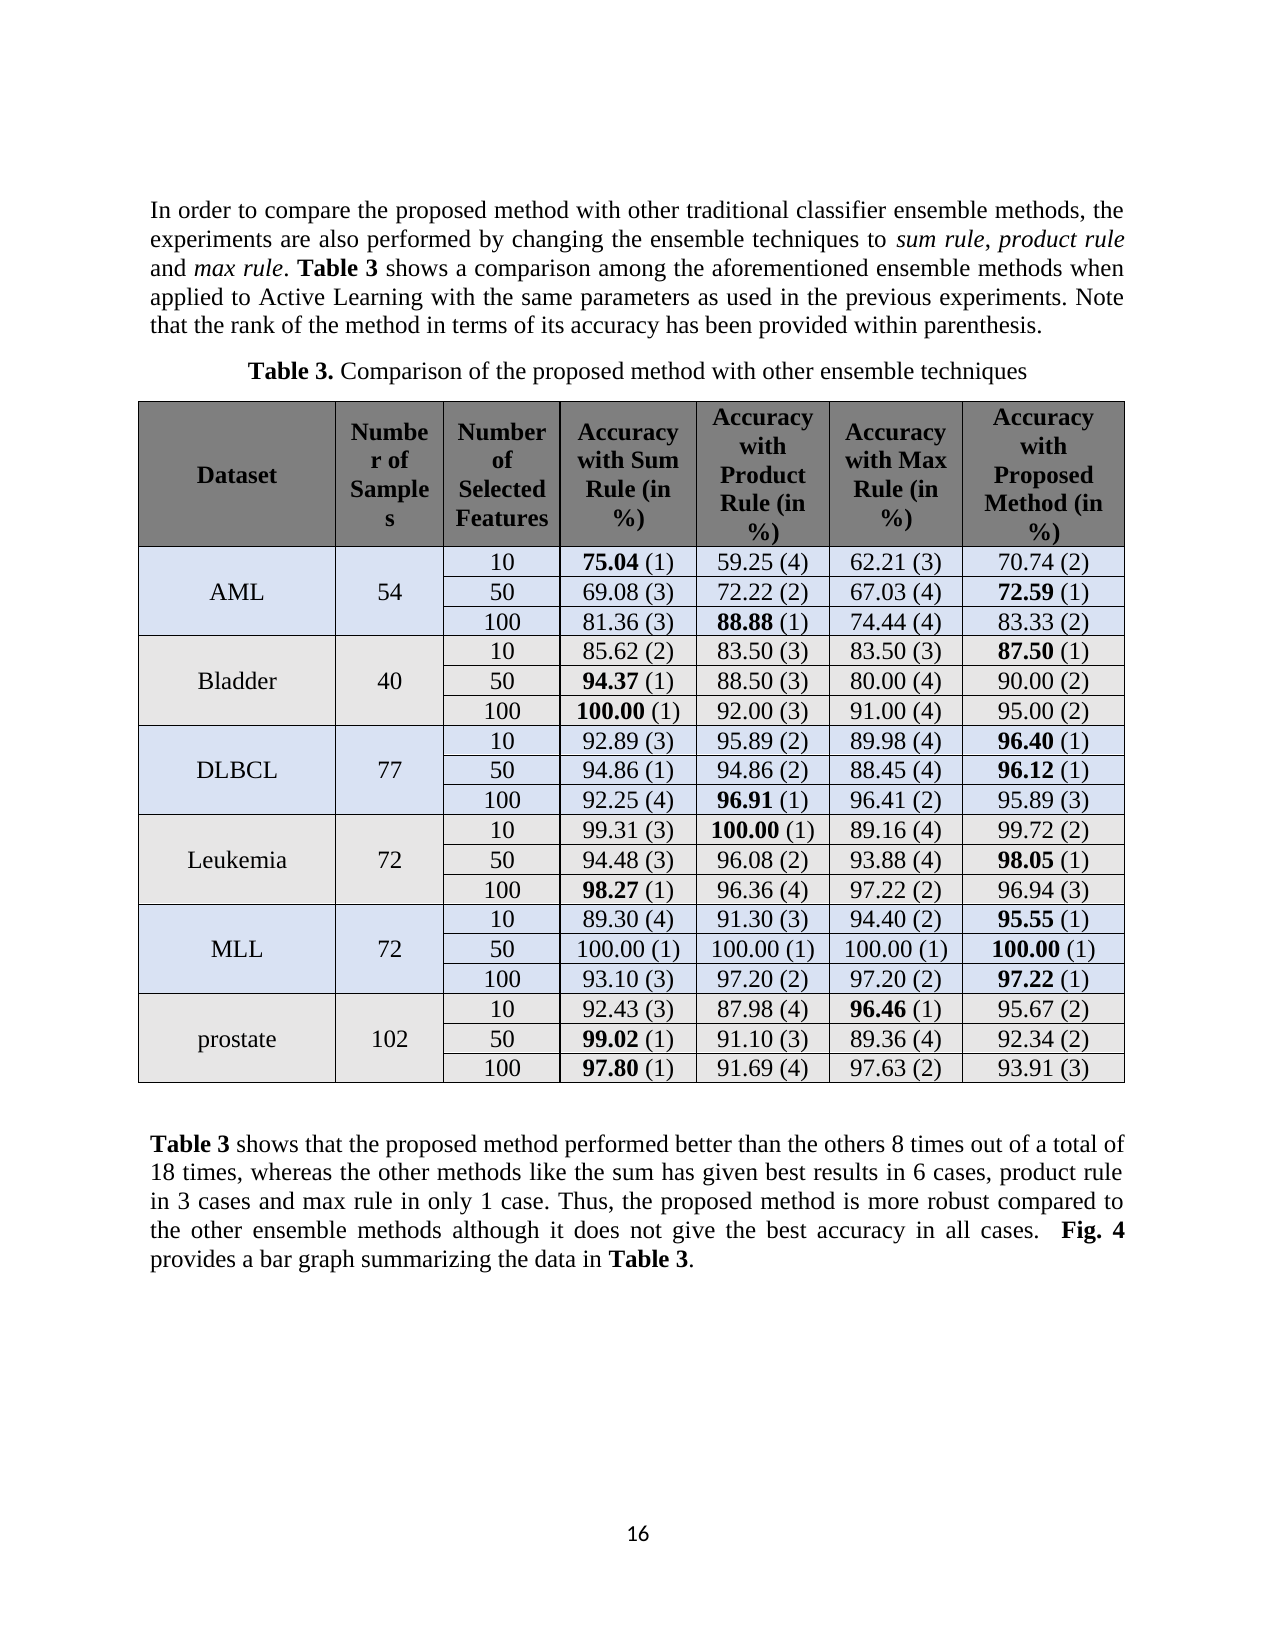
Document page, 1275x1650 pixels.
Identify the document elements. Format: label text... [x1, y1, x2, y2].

table_cell 83.50 (3) [830, 636, 962, 665]
table_cell 93.88 (4) [830, 845, 962, 874]
table_cell 74.44 (4) [830, 607, 962, 635]
table_header Number of Selected Features [444, 402, 559, 546]
table_cell 70.74 (2) [963, 547, 1124, 576]
table_cell 96.36 (4) [697, 875, 829, 903]
table_cell 89.30 (4) [561, 905, 696, 933]
table_cell 10 [444, 547, 559, 576]
table_cell 92.43 (3) [561, 994, 696, 1023]
table_cell 97.22 (1) [963, 964, 1124, 993]
table_cell 69.08 (3) [561, 577, 696, 606]
table_cell 94.48 (3) [561, 845, 696, 874]
table_cell 91.00 (4) [830, 696, 962, 725]
table_cell 97.22 (2) [830, 875, 962, 903]
table_cell 67.03 (4) [830, 577, 962, 606]
table_cell 96.94 (3) [963, 875, 1124, 903]
table_cell 50 [444, 934, 559, 963]
table_cell 99.02 (1) [561, 1024, 696, 1052]
table_cell 10 [444, 636, 559, 665]
table_header Accuracy with Sum Rule (in %) [561, 402, 696, 546]
table_cell 100.00 (1) [963, 934, 1124, 963]
table_cell 95.89 (3) [963, 785, 1124, 814]
table_cell 97.80 (1) [561, 1054, 696, 1082]
table_cell 40 [336, 636, 443, 725]
table_header Number of Samples [336, 402, 443, 546]
table_cell 50 [444, 666, 559, 695]
table_cell 10 [444, 815, 559, 844]
table_cell 97.20 (2) [830, 964, 962, 993]
table_cell 85.62 (2) [561, 636, 696, 665]
table_cell 92.25 (4) [561, 785, 696, 814]
table_cell 88.88 (1) [697, 607, 829, 635]
table_header Dataset [139, 402, 335, 546]
table_cell prostate [139, 994, 335, 1082]
table_cell 83.50 (3) [697, 636, 829, 665]
table_cell 92.34 (2) [963, 1024, 1124, 1052]
table_cell 95.67 (2) [963, 994, 1124, 1023]
table_cell 96.91 (1) [697, 785, 829, 814]
table_cell 91.69 (4) [697, 1054, 829, 1082]
table_cell 97.20 (2) [697, 964, 829, 993]
table_cell 94.86 (1) [561, 756, 696, 784]
table_cell 54 [336, 547, 443, 635]
table_cell 100 [444, 607, 559, 635]
table_cell 95.55 (1) [963, 905, 1124, 933]
table_cell 72 [336, 815, 443, 903]
text Table 3 shows that the proposed method performed better than the others 8 times out of a total of 18 times, whereas the other methods like the sum has given best results in 6 cases, product rule in 3 cases and max rule in only 1 case. Thus, the proposed method is more robust compared to the other ensemble methods although it does not give the best accuracy in all cases. Fig. 4 provides a bar graph summarizing the data in Table 3. [150, 1129, 1125, 1272]
table_cell 50 [444, 1024, 559, 1052]
table_cell Bladder [139, 636, 335, 725]
table_cell 91.30 (3) [697, 905, 829, 933]
table_cell 100.00 (1) [697, 934, 829, 963]
table_cell 89.16 (4) [830, 815, 962, 844]
table_cell 92.00 (3) [697, 696, 829, 725]
text In order to compare the proposed method with other traditional classifier ensemble methods, the experiments are also performed by changing the ensemble techniques to sum rule, product rule and max rule. Table 3 shows a comparison among the aforementioned ensemble methods when applied to Active Learning with the same parameters as used in the previous experiments. Note that the rank of the method in terms of its accuracy has been provided within parenthesis. [150, 195, 1125, 339]
table_cell 94.86 (2) [697, 756, 829, 784]
table_cell 100.00 (1) [561, 696, 696, 725]
text Table 3. Comparison of the proposed method with other ensemble techniques [150, 356, 1125, 384]
table_cell 94.37 (1) [561, 666, 696, 695]
table_cell 50 [444, 756, 559, 784]
table_cell 99.72 (2) [963, 815, 1124, 844]
table_cell 62.21 (3) [830, 547, 962, 576]
table_cell 77 [336, 726, 443, 814]
table_cell 88.50 (3) [697, 666, 829, 695]
table_cell 88.45 (4) [830, 756, 962, 784]
table_cell 96.41 (2) [830, 785, 962, 814]
table_cell DLBCL [139, 726, 335, 814]
table_cell 96.08 (2) [697, 845, 829, 874]
table_cell 83.33 (2) [963, 607, 1124, 635]
table_cell 50 [444, 845, 559, 874]
table_cell 80.00 (4) [830, 666, 962, 695]
table_cell 100 [444, 1054, 559, 1082]
table_cell MLL [139, 905, 335, 993]
table_cell 96.12 (1) [963, 756, 1124, 784]
table_cell 100 [444, 785, 559, 814]
table_cell 81.36 (3) [561, 607, 696, 635]
table_cell 98.05 (1) [963, 845, 1124, 874]
table_cell Leukemia [139, 815, 335, 903]
table_cell 50 [444, 577, 559, 606]
table_cell 93.10 (3) [561, 964, 696, 993]
table_cell 72.22 (2) [697, 577, 829, 606]
table_cell 100 [444, 964, 559, 993]
table_cell 72.59 (1) [963, 577, 1124, 606]
table_cell 100.00 (1) [830, 934, 962, 963]
table_cell 10 [444, 905, 559, 933]
table_cell 93.91 (3) [963, 1054, 1124, 1082]
table_header Accuracy with Product Rule (in %) [697, 402, 829, 546]
table_cell 100 [444, 875, 559, 903]
table_cell 92.89 (3) [561, 726, 696, 754]
table_cell 96.40 (1) [963, 726, 1124, 754]
table_cell 98.27 (1) [561, 875, 696, 903]
table_cell 96.46 (1) [830, 994, 962, 1023]
table_header Accuracy with Max Rule (in %) [830, 402, 962, 546]
table_cell 94.40 (2) [830, 905, 962, 933]
table_cell 89.36 (4) [830, 1024, 962, 1052]
table_cell 87.50 (1) [963, 636, 1124, 665]
table_cell 10 [444, 726, 559, 754]
table_cell 100.00 (1) [561, 934, 696, 963]
table_cell 89.98 (4) [830, 726, 962, 754]
table_cell 87.98 (4) [697, 994, 829, 1023]
table_cell 10 [444, 994, 559, 1023]
table_cell 59.25 (4) [697, 547, 829, 576]
table_cell 95.00 (2) [963, 696, 1124, 725]
table_cell 95.89 (2) [697, 726, 829, 754]
table_cell AML [139, 547, 335, 635]
table_header Accuracy with Proposed Method (in %) [963, 402, 1124, 546]
table_cell 97.63 (2) [830, 1054, 962, 1082]
table_cell 99.31 (3) [561, 815, 696, 844]
table_cell 91.10 (3) [697, 1024, 829, 1052]
table_cell 75.04 (1) [561, 547, 696, 576]
table_cell 90.00 (2) [963, 666, 1124, 695]
table_cell 72 [336, 905, 443, 993]
table_cell 100 [444, 696, 559, 725]
table_cell 102 [336, 994, 443, 1082]
table_cell 100.00 (1) [697, 815, 829, 844]
